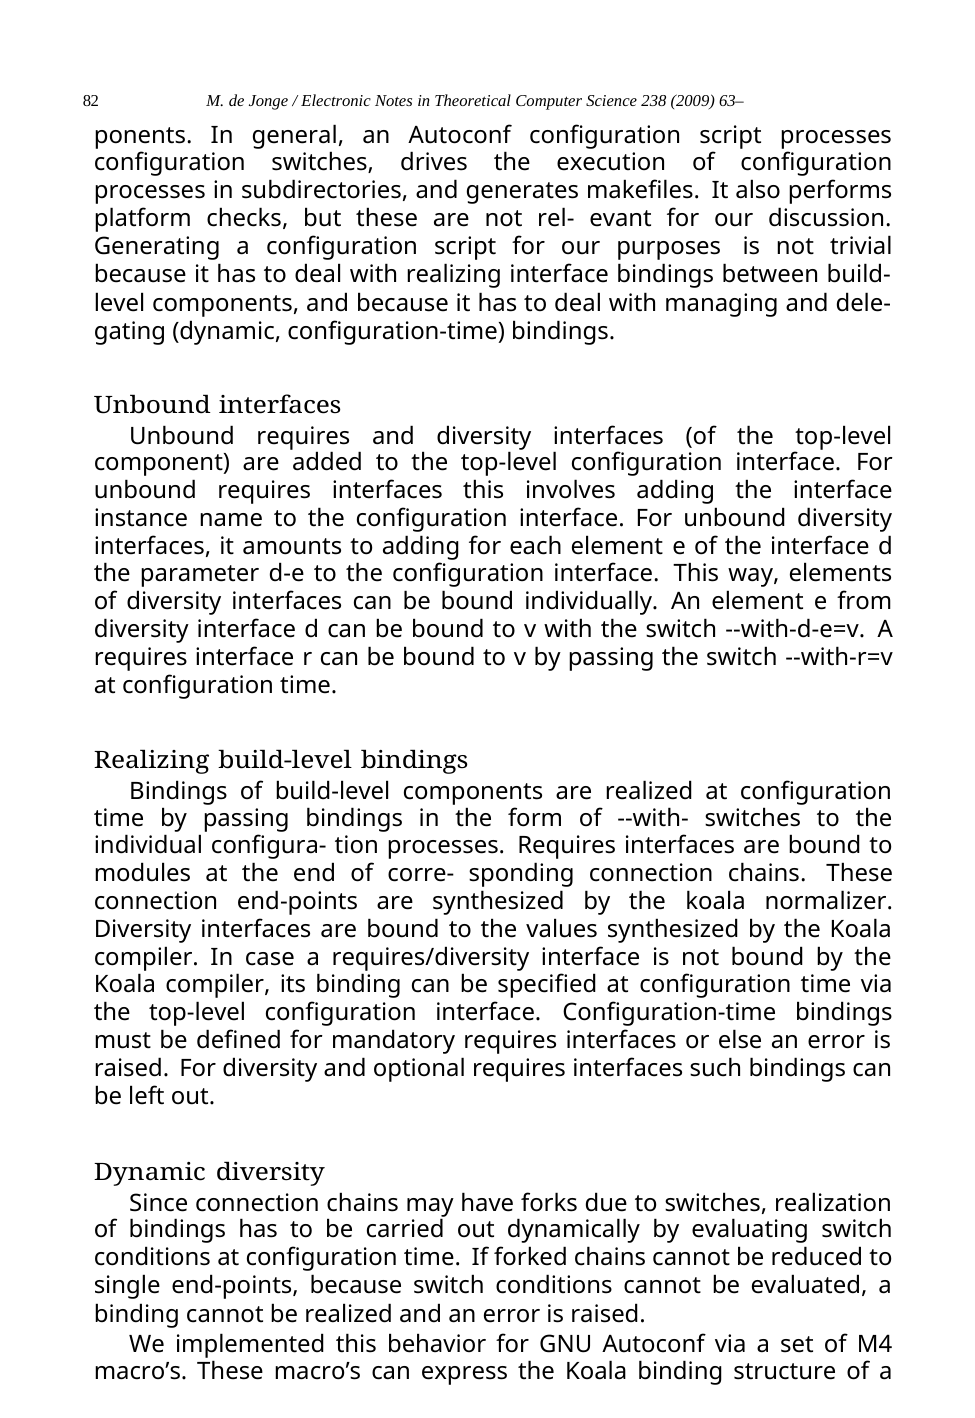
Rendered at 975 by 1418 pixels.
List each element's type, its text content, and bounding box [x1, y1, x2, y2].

text Unbound requires and diversity interfaces (of the top-level component) are added to the top-level configuration interface. For unbound requires interfaces this involves adding the interface instance name to the configuration interface. For unbound diversity interfaces, it amounts to adding for each element e of the interface d the parameter d-e to the configuration interface. This way, elements of diversity interfaces can be bound individually. An element e from diversity interface d can be bound to v with the switch --with-d-e=v. A requires interface r can be bound to v by passing the switch --with-r=v at configuration time. [93, 422, 893, 700]
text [93, 1331, 892, 1386]
text Dynamic diversity [93, 1159, 904, 1186]
text Bindings of build-level components are realized at configuration time by passing bindings in the form of --with- switches to the individual configura- tion processes. Requires interfaces are bound to modules at the end of corre- sponding connection chains. These connection end-points are synthesized by the koala normalizer. Diversity interfaces are bound to the values synthesized by the Koala compiler. In case a requires/diversity interface is not bound by the Koala compiler, its binding can be specified at configuration time via the top-level configuration interface. Configuration-time bindings must be defined for mandatory requires interfaces or else an error is raised. For diversity and optional requires interfaces such bindings can be left out. [93, 777, 893, 1111]
text Realizing build-level bindings [93, 747, 904, 774]
text Unbound interfaces [93, 392, 904, 418]
text Since connection chains may have forks due to switches, realization of bindings has to be carried out dynamically by evaluating switch conditions at configuration time. If forked chains cannot be reduced to single end-points, because switch conditions cannot be evaluated, a binding cannot be realized and an error is raised. [93, 1188, 893, 1329]
text ponents. In general, an Autoconf configuration script processes configuration switches, drives the execution of configuration processes in subdirectories, and generates makefiles. It also performs platform checks, but these are not rel- evant for our discussion. Generating a configuration script for our purposes is not trivial because it has to deal with realizing interface bindings between build-level components, and because it has to deal with managing and dele- gating (dynamic, configuration-time) bindings. [93, 121, 893, 346]
